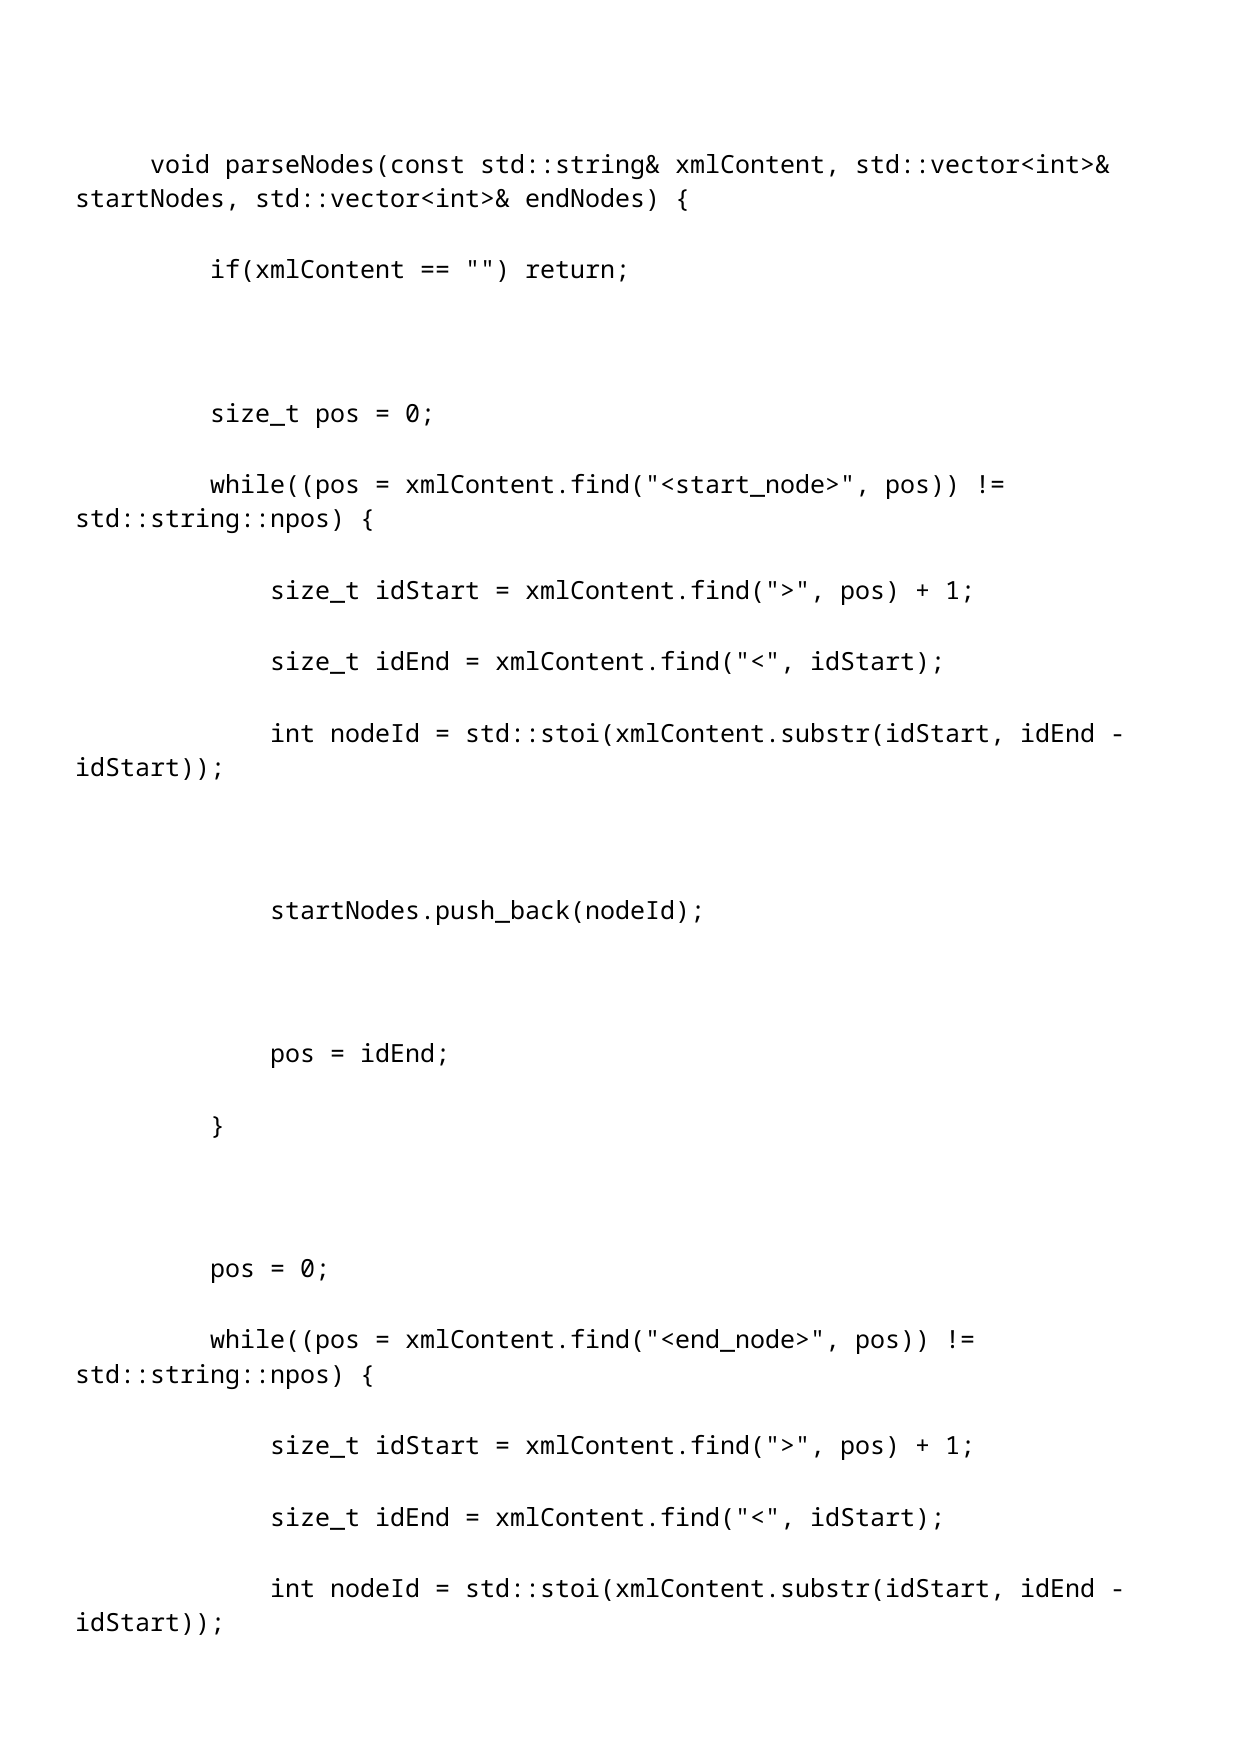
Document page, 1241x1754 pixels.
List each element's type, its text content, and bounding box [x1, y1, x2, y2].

text size_t idEnd = xmlContent.find("<", idStart); [75, 1499, 1147, 1533]
text int nodeId = std::stoi(xmlContent.substr(idStart, idEnd - idStart)); [75, 1571, 1147, 1639]
text void parseNodes(const std::string& xmlContent, std::vector<int>& startNodes, std::vector<int>& endNodes) { [75, 147, 1147, 215]
text startNodes.push_back(nodeId); [75, 893, 1147, 927]
text size_t pos = 0; [75, 395, 1147, 429]
text while((pos = xmlContent.find("<start_node>", pos)) != std::string::npos) { [75, 467, 1147, 535]
text int nodeId = std::stoi(xmlContent.substr(idStart, idEnd - idStart)); [75, 716, 1147, 784]
text size_t idStart = xmlContent.find(">", pos) + 1; [75, 572, 1147, 607]
text pos = 0; [75, 1251, 1147, 1285]
text while((pos = xmlContent.find("<end_node>", pos)) != std::string::npos) { [75, 1322, 1147, 1390]
text pos = idEnd; [75, 1036, 1147, 1070]
text } [75, 1107, 1147, 1142]
text if(xmlContent == "") return; [75, 252, 1147, 286]
text size_t idEnd = xmlContent.find("<", idStart); [75, 644, 1147, 678]
text size_t idStart = xmlContent.find(">", pos) + 1; [75, 1428, 1147, 1462]
